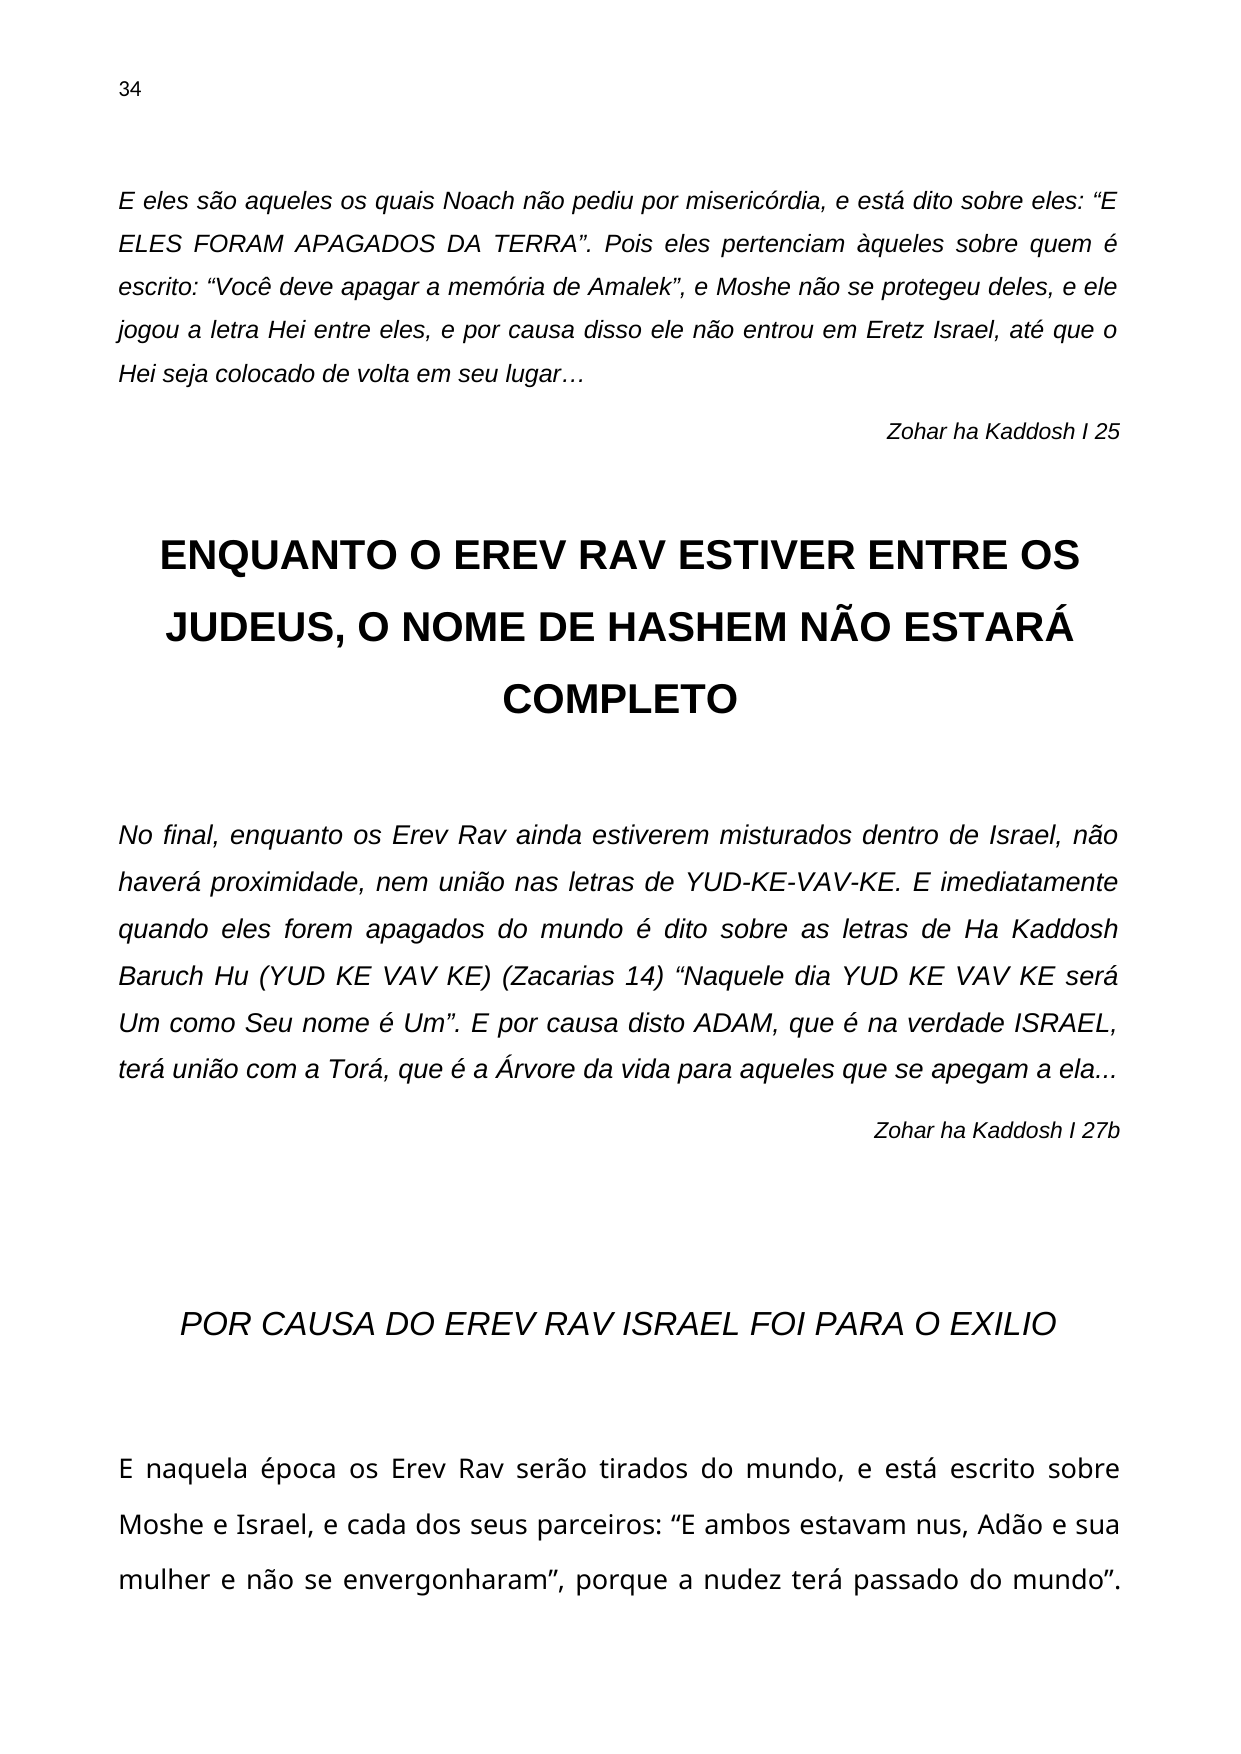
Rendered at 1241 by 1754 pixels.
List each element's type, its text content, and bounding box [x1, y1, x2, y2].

text Zohar ha Kaddosh I 27b [118, 1117, 1122, 1143]
text E eles são aqueles os quais Noach não pediu por misericórdia, e está dito sobre eles: “E ELES FORAM APAGADOS DA TERRA”. Pois eles pertenciam àqueles sobre quem é escrito: “Você deve apagar a memória de Amalek”, e Moshe não se protegeu deles, e ele jogou a letra Hei entre eles, e por causa disso ele não entrou em Eretz Israel, até que o Hei seja colocado de volta em seu lugar… [118, 186, 1122, 387]
text POR CAUSA DO EREV RAV ISRAEL FOI PARA O EXILIO [118, 1303, 1122, 1342]
text Zohar ha Kaddosh I 25 [118, 418, 1122, 445]
text ENQUANTO O EREV RAV ESTIVER ENTRE OS JUDEUS, O NOME DE HASHEM NÃO ESTARÁ COMPLETO [118, 531, 1122, 722]
text No final, enquanto os Erev Rav ainda estiverem misturados dentro de Israel, não haverá proximidade, nem união nas letras de YUD-KE-VAV-KE. E imediatamente quando eles forem apagados do mundo é dito sobre as letras de Ha Kaddosh Baruch Hu (YUD KE VAV KE) (Zacarias 14) “Naquele dia YUD KE VAV KE será Um como Seu nome é Um”. E por causa disto ADAM, que é na verdade ISRAEL, terá união com a Torá, que é a Árvore da vida para aqueles que se apegam a ela... [118, 819, 1122, 1085]
